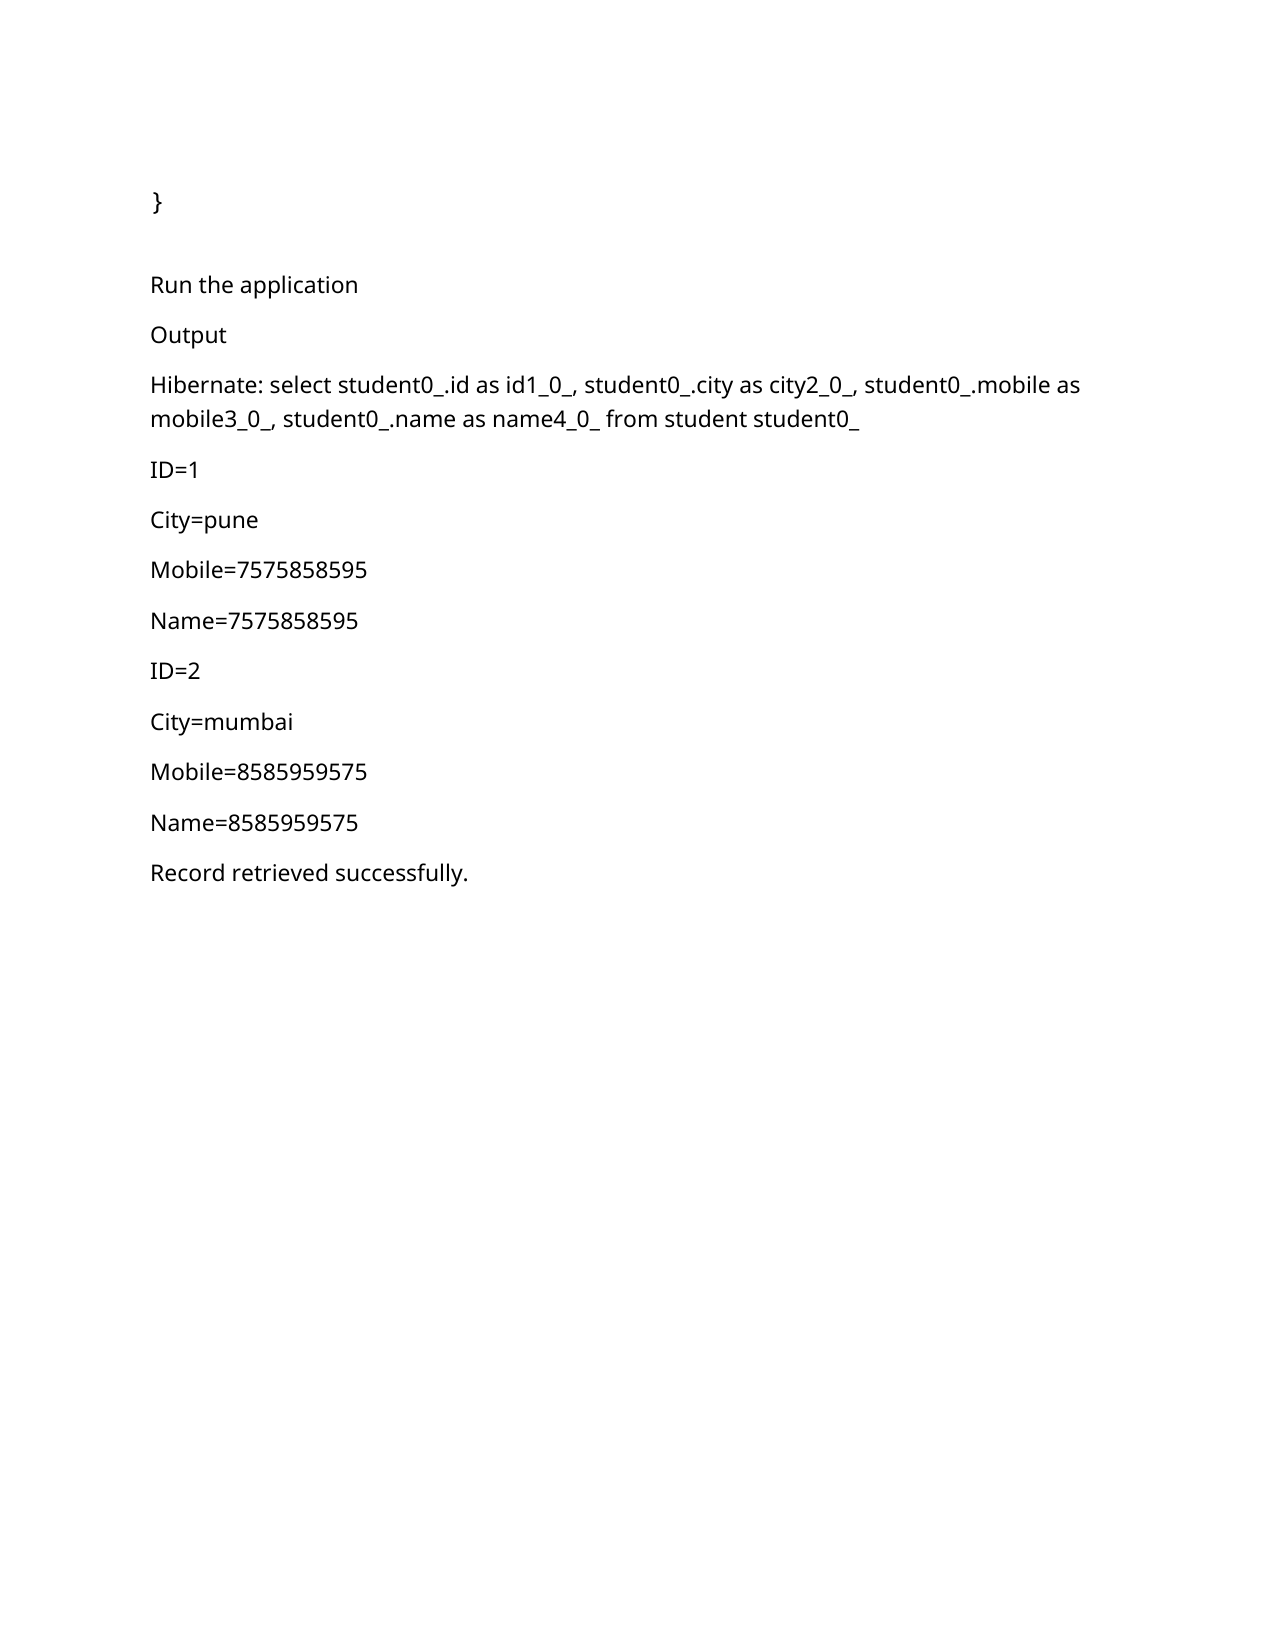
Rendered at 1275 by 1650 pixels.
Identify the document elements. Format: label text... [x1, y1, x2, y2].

text Mobile=8585959575 [150, 756, 1125, 787]
text ID=1 [150, 453, 1125, 485]
text Name=7575858595 [150, 605, 1125, 636]
text Record retrieved successfully. [150, 857, 1125, 888]
text ID=2 [150, 655, 1125, 686]
text City=mumbai [150, 706, 1125, 737]
text Run the application [150, 268, 1125, 300]
text Hibernate: select student0_.id as id1_0_, student0_.city as city2_0_, student0_.mobile as mobile3_0_, student0_.name as name4_0_ from student student0_ [150, 369, 1125, 434]
text Mobile=7575858595 [150, 554, 1125, 586]
text City=pune [150, 504, 1125, 535]
text Output [150, 319, 1125, 350]
text Name=8585959575 [150, 806, 1125, 838]
text } [150, 184, 1125, 218]
